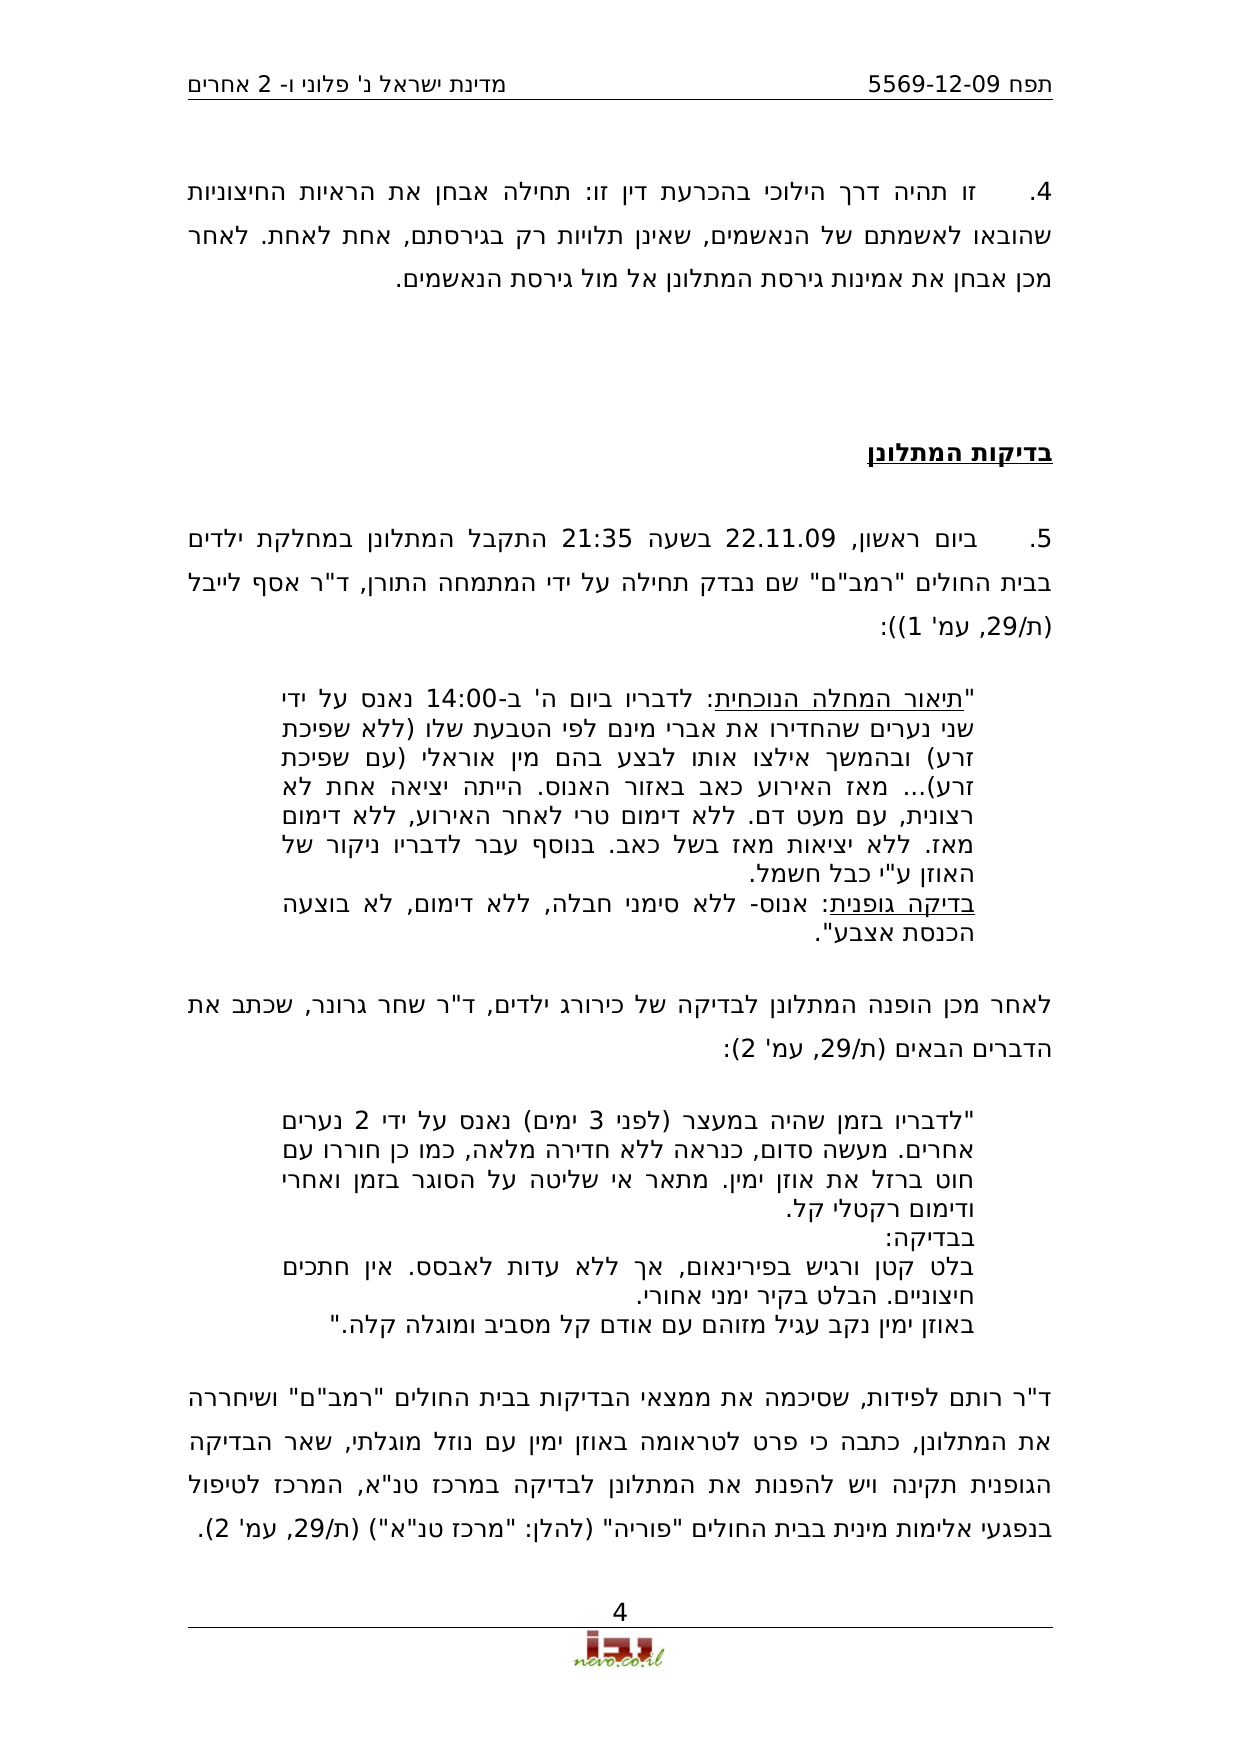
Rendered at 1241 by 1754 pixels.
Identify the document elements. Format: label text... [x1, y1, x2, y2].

text באוזן ימין נקב עגיל מזוהם עם אודם קל מסביב ומוגלה קלה." [281, 1311, 975, 1340]
text בדיקה גופנית: אנוס- ללא סימני חבלה, ללא דימום, לא בוצעה הכנסת אצבע". [281, 889, 975, 947]
text בדיקות המתלונן [187, 438, 1053, 467]
text לאחר מכן הופנה המתלונן לבדיקה של כירורג ילדים, ד"ר שחר גרונר, שכתב את הדברים הבאים (ת/29, עמ' 2): [187, 990, 1053, 1063]
text בבדיקה: [281, 1223, 975, 1252]
picture [574, 1630, 666, 1668]
text ד"ר רותם לפידות, שסיכמה את ממצאי הבדיקות בבית החולים "רמב"ם" ושיחררה את המתלונן, כתבה כי פרט לטראומה באוזן ימין עם נוזל מוגלתי, שאר הבדיקה הגופנית תקינה ויש להפנות את המתלונן לבדיקה במרכז טנ"א, המרכז לטיפול בנפגעי אלימות מינית בבית החולים "פוריה" (להלן: "מרכז טנ"א") (ת/29, עמ' 2). [187, 1383, 1053, 1543]
text בלט קטן ורגיש בפירינאום, אך ללא עדות לאבסס. אין חתכים חיצוניים. הבלט בקיר ימני אחורי. [281, 1252, 975, 1311]
text 4. זו תהיה דרך הילוכי בהכרעת דין זו: תחילה אבחן את הראיות החיצוניות שהובאו לאשמתם של הנאשמים, שאינן תלויות רק בגירסתם, אחת לאחת. לאחר מכן אבחן את אמינות גירסת המתלונן אל מול גירסת הנאשמים. [187, 177, 1053, 294]
text "תיאור המחלה הנוכחית: לדבריו ביום ה' ב-14:00 נאנס על ידי שני נערים שהחדירו את אברי מינם לפי הטבעת שלו (ללא שפיכת זרע) ובהמשך אילצו אותו לבצע בהם מין אוראלי (עם שפיכת זרע)... מאז האירוע כאב באזור האנוס. הייתה יציאה אחת לא רצונית, עם מעט דם. ללא דימום טרי לאחר האירוע, ללא דימום מאז. ללא יציאות מאז בשל כאב. בנוסף עבר לדבריו ניקור של האוזן ע"י כבל חשמל. [281, 685, 975, 889]
text "לדבריו בזמן שהיה במעצר (לפני 3 ימים) נאנס על ידי 2 נערים אחרים. מעשה סדום, כנראה ללא חדירה מלאה, כמו כן חוררו עם חוט ברזל את אוזן ימין. מתאר אי שליטה על הסוגר בזמן ואחרי ודימום רקטלי קל. [281, 1107, 975, 1223]
text 5. ביום ראשון, 22.11.09 בשעה 21:35 התקבל המתלונן במחלקת ילדים בבית החולים "רמב"ם" שם נבדק תחילה על ידי המתמחה התורן, ד"ר אסף לייבל (ת/29, עמ' 1)): [187, 525, 1053, 641]
